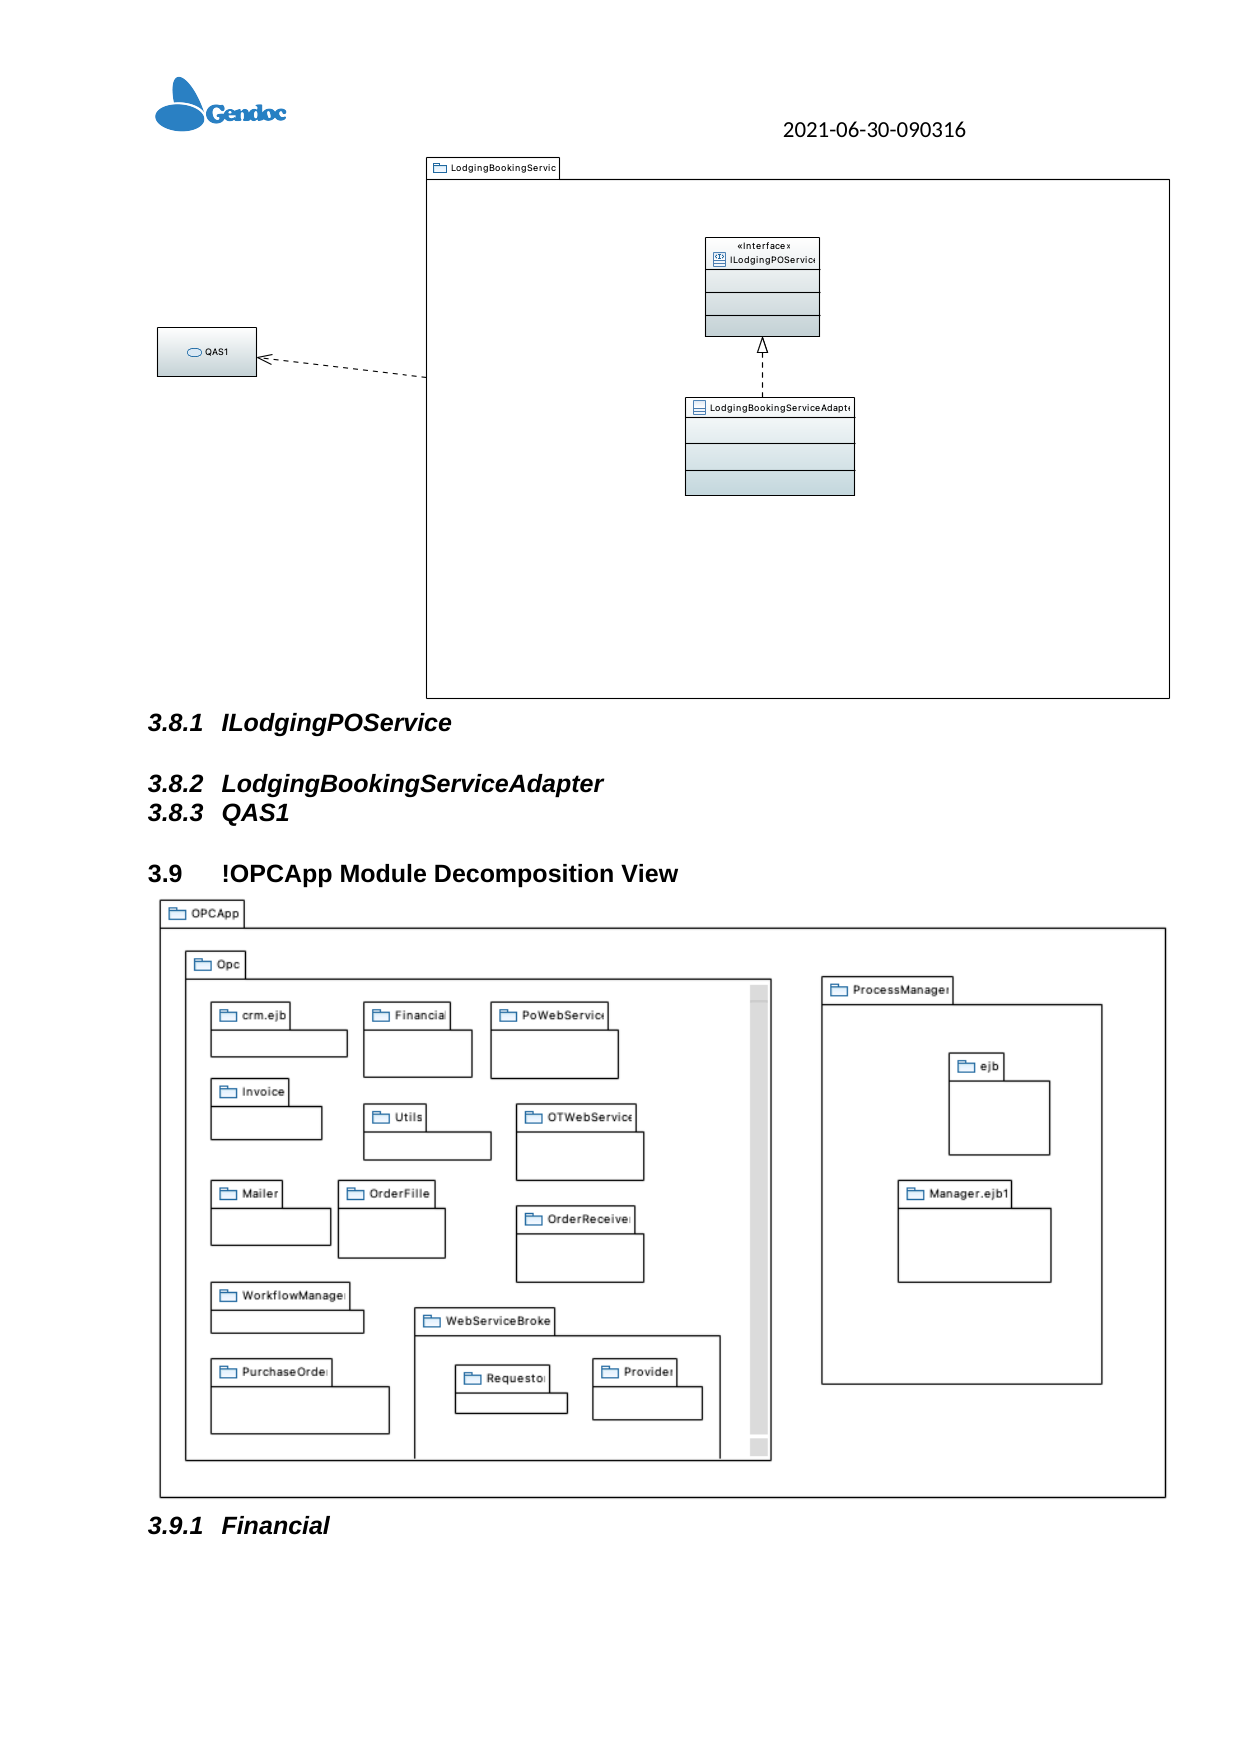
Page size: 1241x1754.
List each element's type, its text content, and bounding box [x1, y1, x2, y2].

subtitle QAS1 [148, 798, 1093, 827]
subtitle !OPCApp Module Decomposition View [148, 859, 1093, 887]
subtitle ILodgingPOService [148, 708, 1093, 737]
subtitle LodgingBookingServiceAdapter [148, 769, 1093, 798]
picture [147, 887, 1179, 1511]
subtitle Financial [148, 1511, 1093, 1539]
picture [147, 73, 294, 138]
picture [147, 147, 1179, 708]
